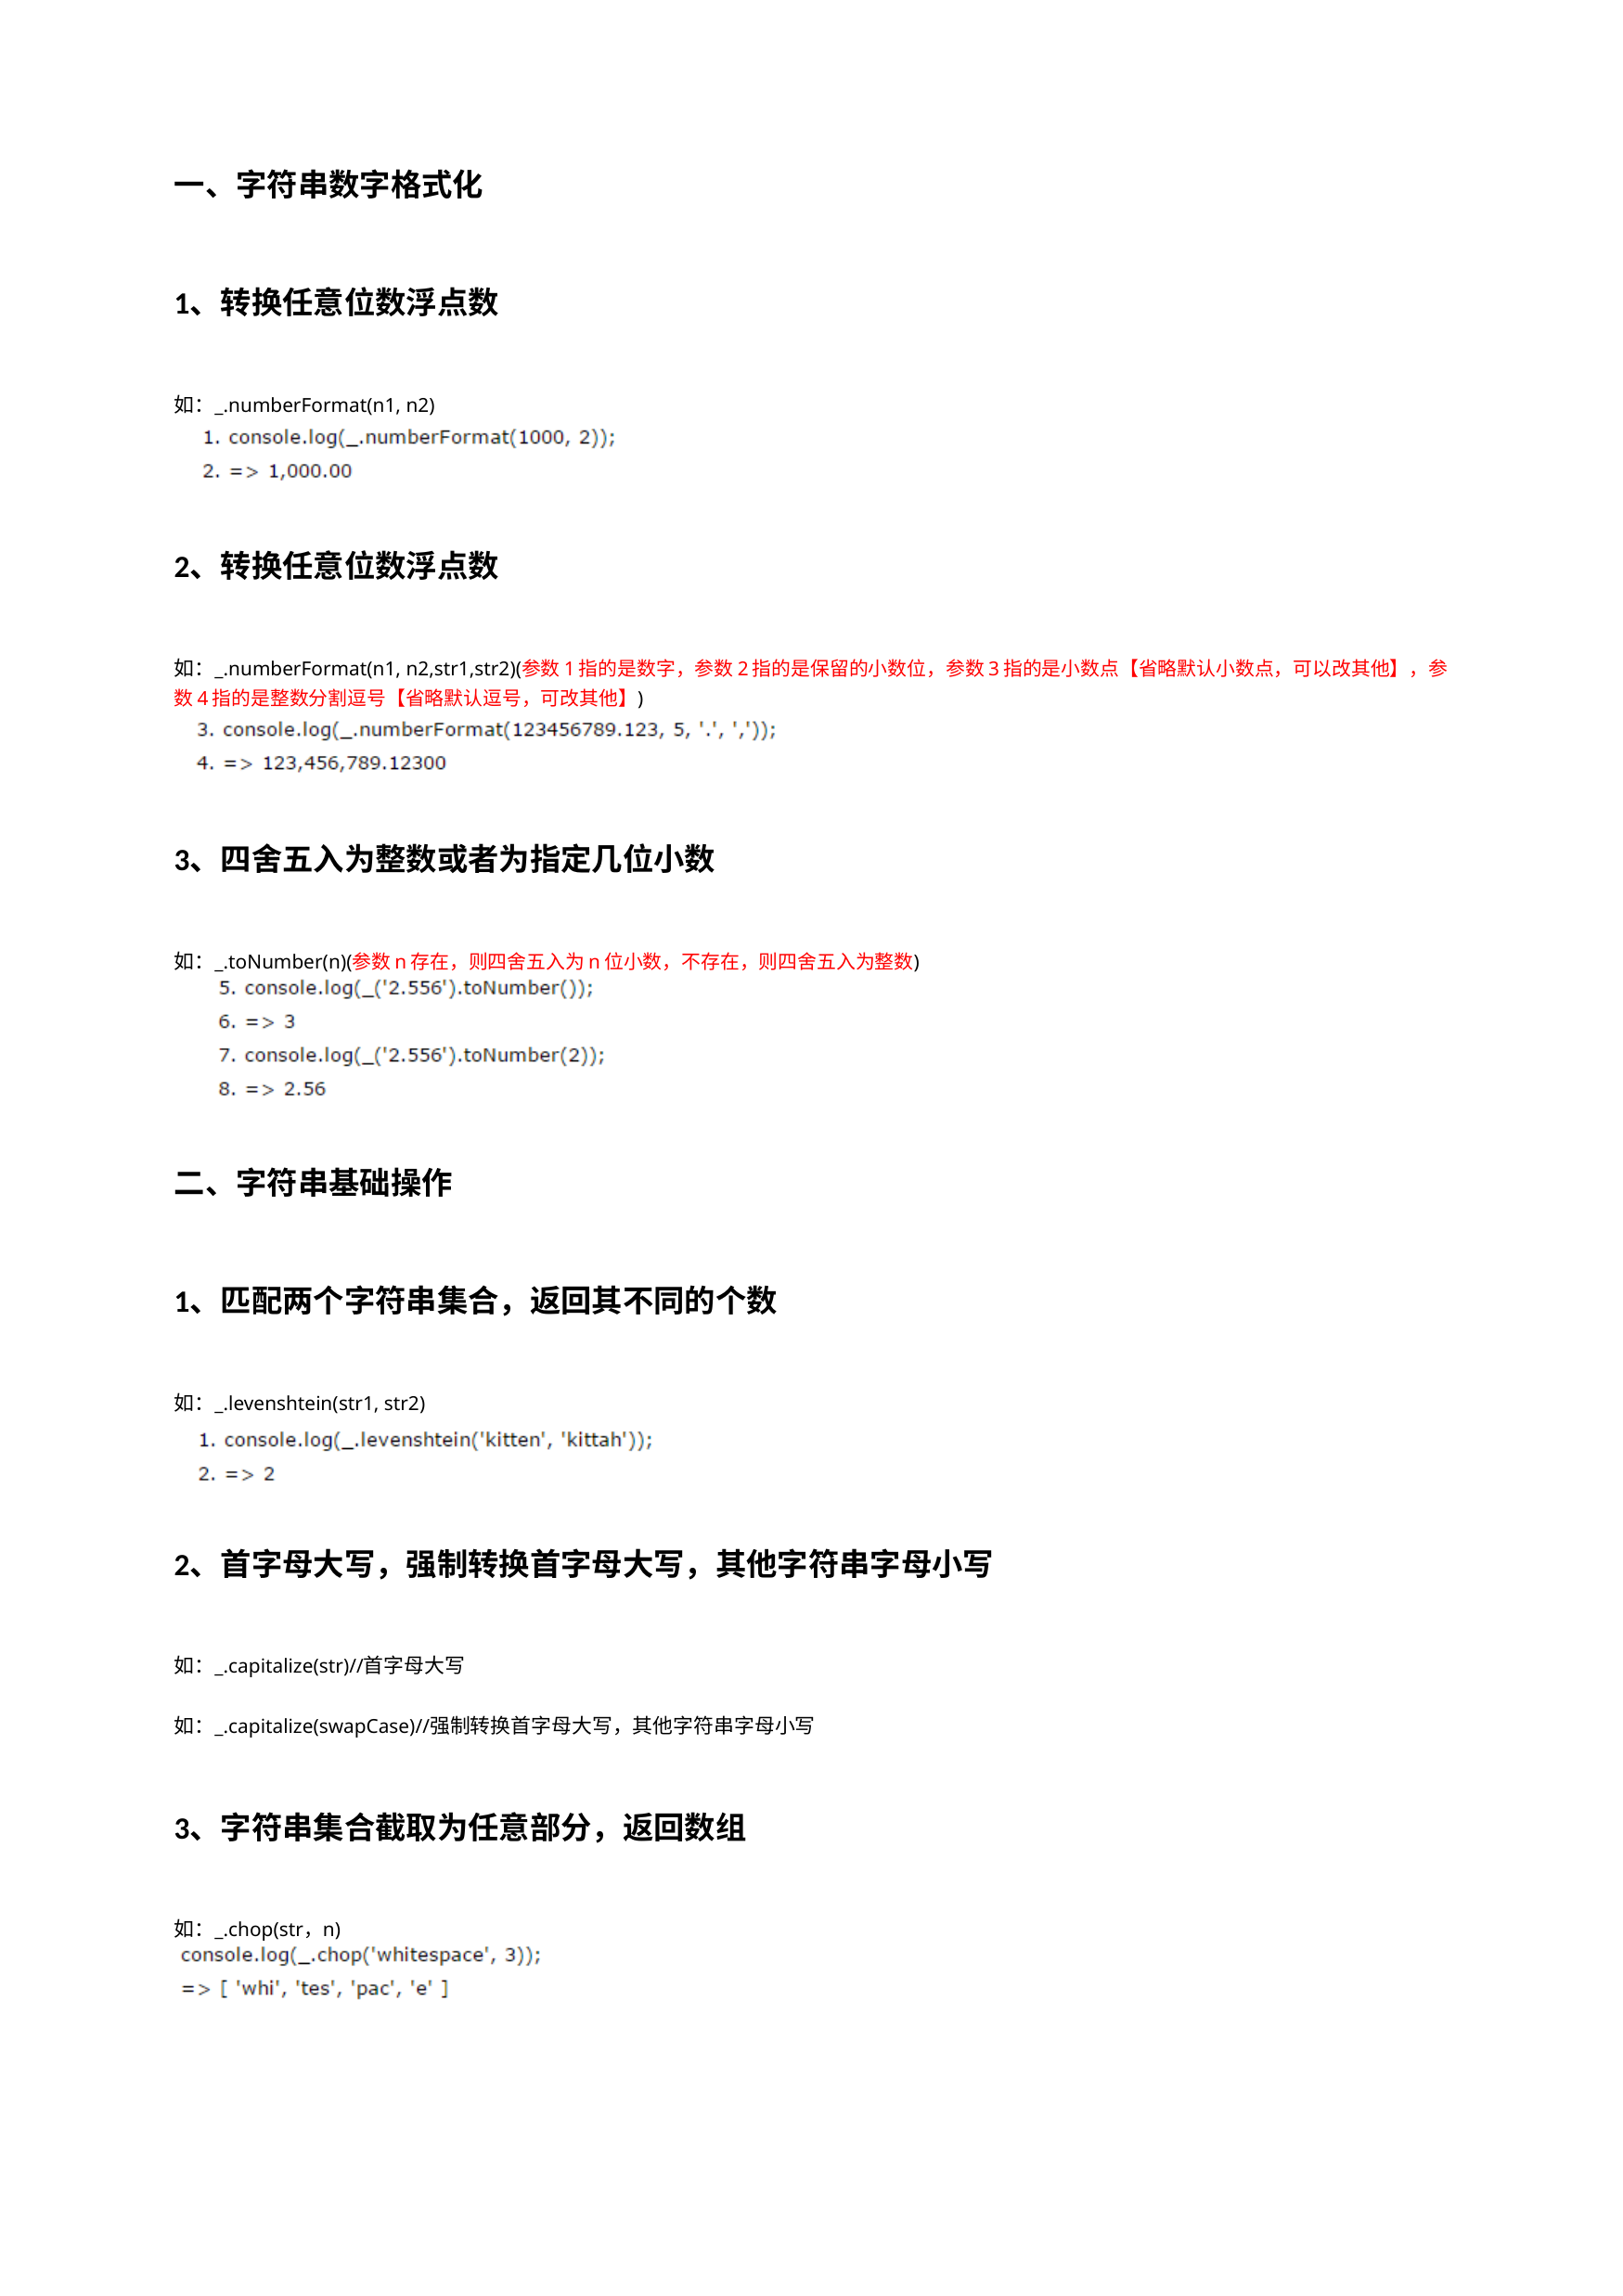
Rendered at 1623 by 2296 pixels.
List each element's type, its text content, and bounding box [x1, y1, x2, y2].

list 如：_.levenshtein(str1, str2) [174, 1386, 1449, 1417]
subtitle 2、首字母大写，强制转换首字母大写，其他字符串字母小写 [174, 1532, 1449, 1592]
subtitle 转换任意位数浮点数 [174, 533, 1449, 594]
list 如：_.numberFormat(n1, n2) [174, 388, 1449, 418]
list 如：_.chop(str，n) [174, 1913, 1449, 1943]
subtitle 转换任意位数浮点数 [174, 271, 1449, 331]
subtitle 四舍五入为整数或者为指定几位小数 [174, 827, 1449, 888]
picture [174, 975, 677, 1106]
list 如：_.capitalize(swapCase)//强制转换首字母大写，其他字符串字母小写 [174, 1710, 1449, 1740]
picture [174, 1943, 611, 2004]
picture [174, 712, 881, 778]
subtitle 字符串数字格式化 [174, 153, 1449, 213]
subtitle 3、字符串集合截取为任意部分，返回数组 [174, 1795, 1449, 1855]
picture [174, 1416, 683, 1488]
subtitle 字符串基础操作 [174, 1151, 1449, 1212]
picture [174, 417, 636, 488]
list 如：_.numberFormat(n1, n2,str1,str2)(参数1指的是数字，参数2指的是保留的小数位，参数3指的是小数点【省略默认小数点，可以改其他】，参数4指的是整数分割逗号【省略默认逗号，可改其他】) [174, 651, 1449, 712]
list 如：_.capitalize(str)//首字母大写 [174, 1649, 1449, 1680]
list 如：_.toNumber(n)(参数n存在，则四舍五入为n位小数，不存在，则四舍五入为整数) [174, 944, 1449, 975]
subtitle 1、匹配两个字符串集合，返回其不同的个数 [174, 1268, 1449, 1328]
